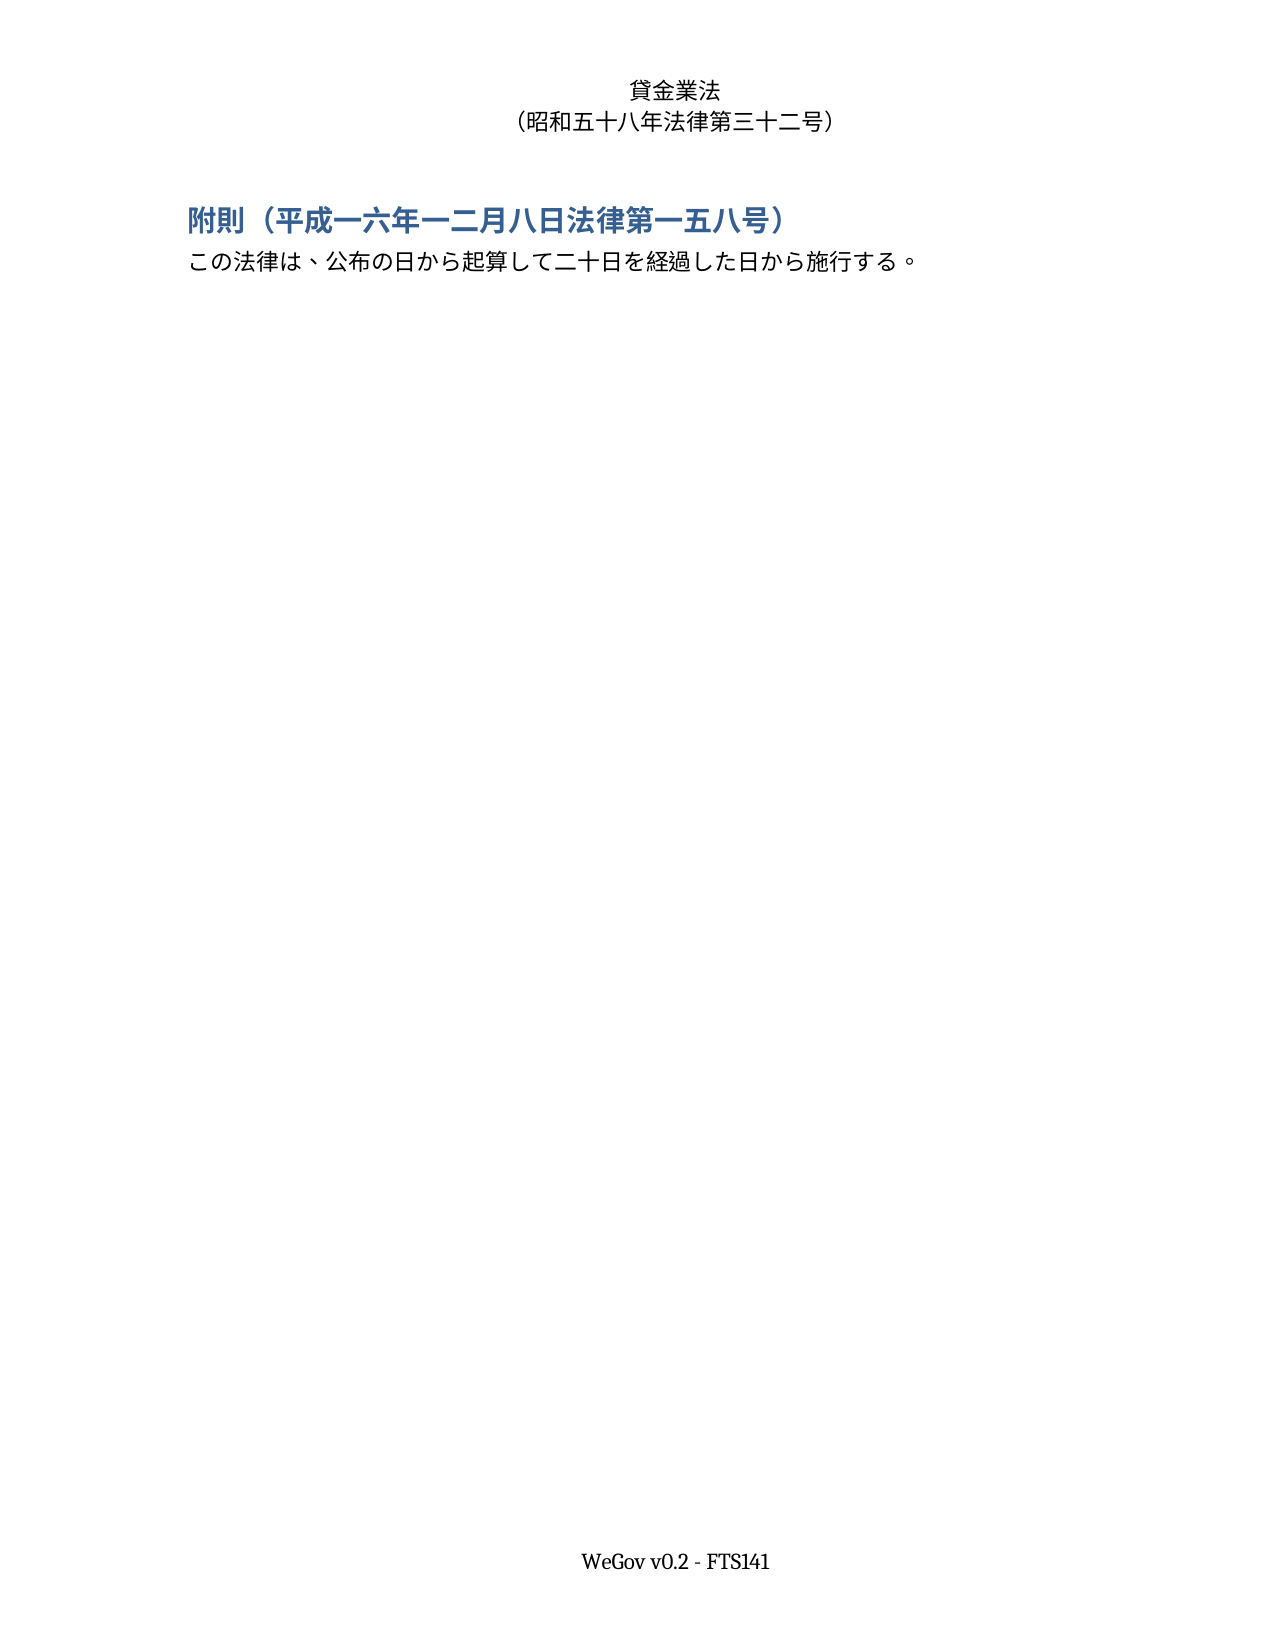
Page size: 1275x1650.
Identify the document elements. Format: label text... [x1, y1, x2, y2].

subtitle 附則（平成一六年一二月八日法律第一五八号） [187, 200, 1087, 240]
text この法律は、公布の日から起算して二十日を経過した日から施行する。 [187, 246, 1087, 277]
